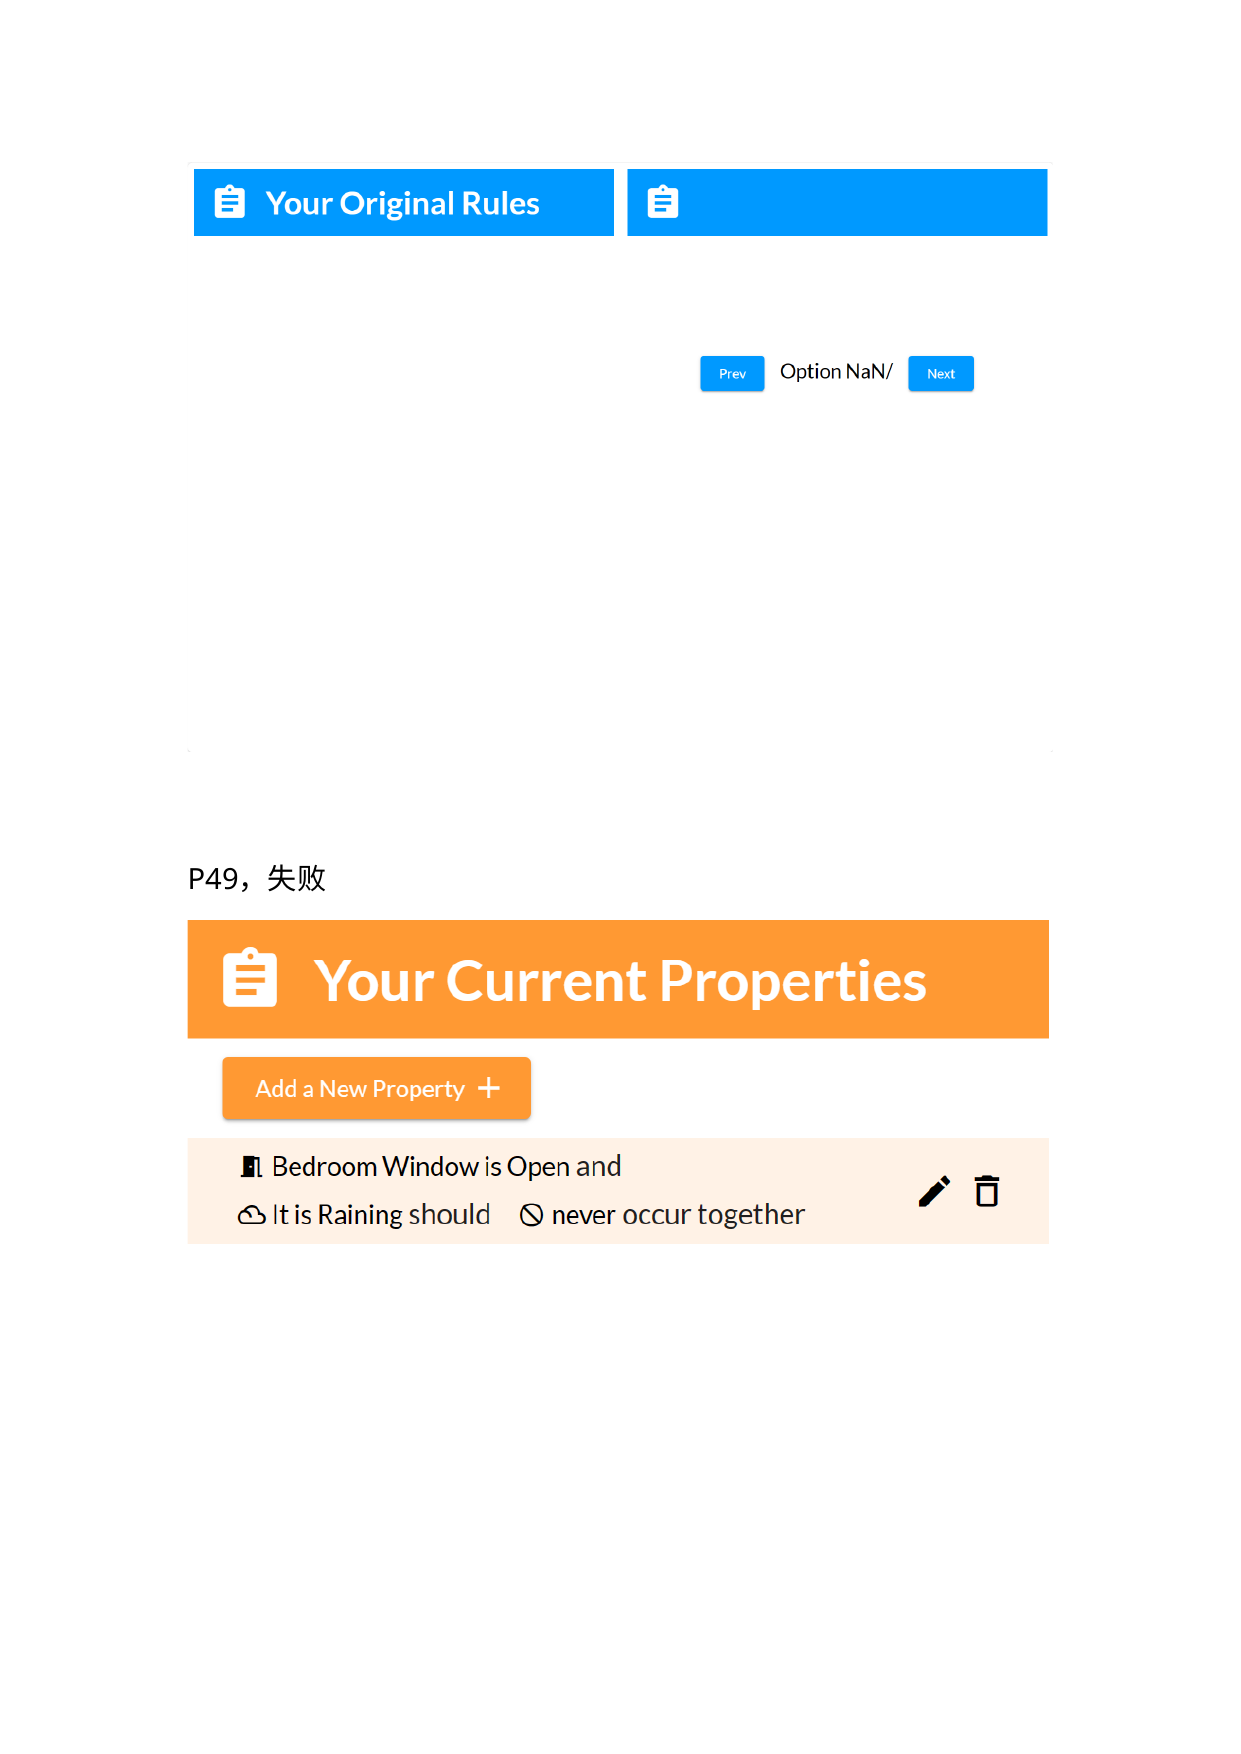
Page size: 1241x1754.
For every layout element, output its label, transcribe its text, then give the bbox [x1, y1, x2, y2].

picture [187, 162, 1053, 752]
text P49，失败 [187, 844, 1053, 909]
picture [187, 909, 1053, 1260]
